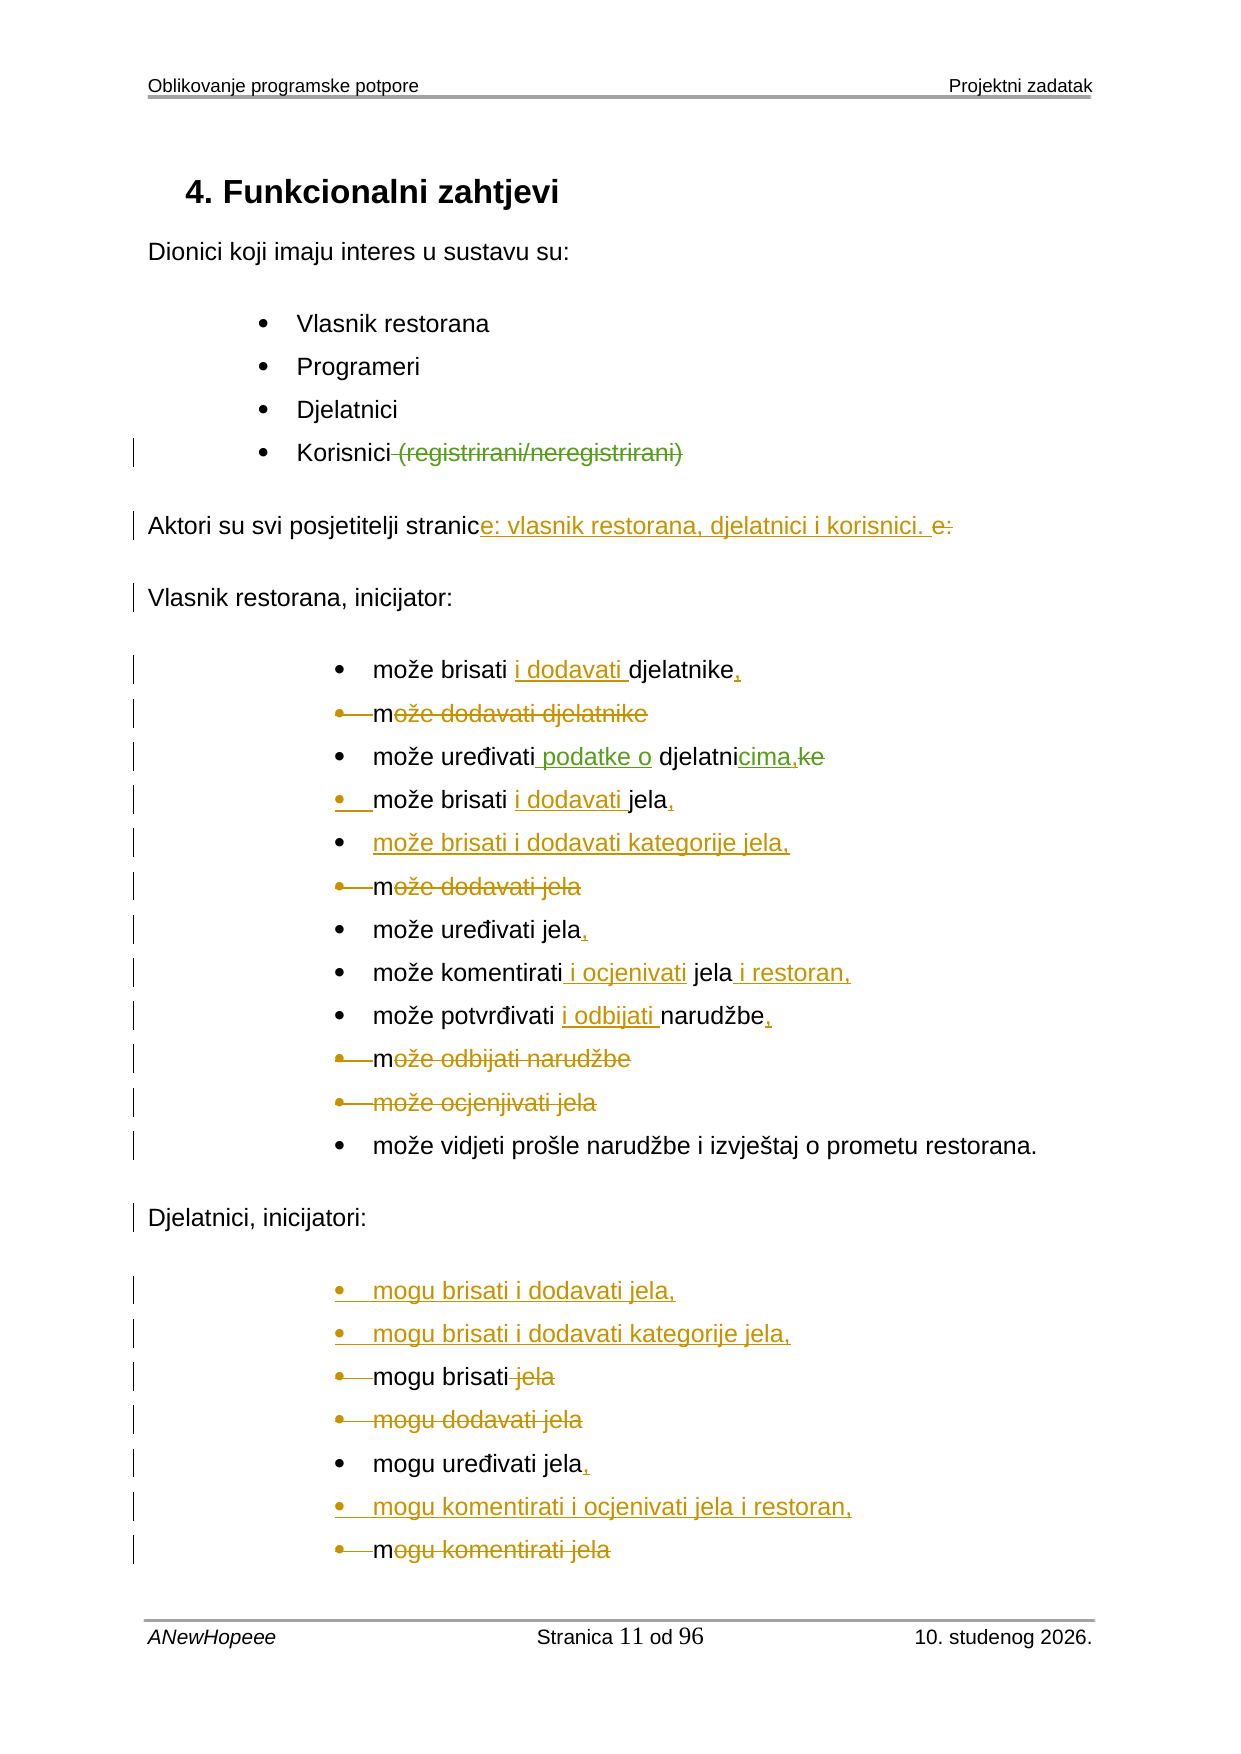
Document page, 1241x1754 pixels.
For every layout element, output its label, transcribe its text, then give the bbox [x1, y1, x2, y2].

list može brisati djelatnike [335, 655, 1093, 684]
list Djelatnici, inicijatori: [148, 1203, 1093, 1232]
list Programeri [259, 352, 1093, 381]
list može potvrđivati narudžbe [335, 1001, 1093, 1030]
list može uređivati jela [335, 915, 1093, 944]
list može brisati jela [335, 785, 1093, 814]
subtitle Funkcionalni zahtjevi [185, 173, 1093, 211]
text Dionici koji imaju interes u sustavu su: [148, 236, 1093, 265]
list može uređivati djelatni [335, 742, 1093, 771]
list Djelatnici [259, 395, 1093, 424]
list može komentirati jela [335, 958, 1093, 987]
list Vlasnik restorana, inicijator: [148, 583, 1093, 612]
list može vidjeti prošle narudžbe [335, 1131, 1093, 1160]
text Aktori su svi posjetitelji stranic [148, 511, 1093, 539]
list Vlasnik restorana [259, 309, 1093, 338]
list mogu uređivati jela [335, 1448, 1093, 1477]
picture [147, 95, 1092, 99]
list Korisnici [259, 438, 1093, 467]
